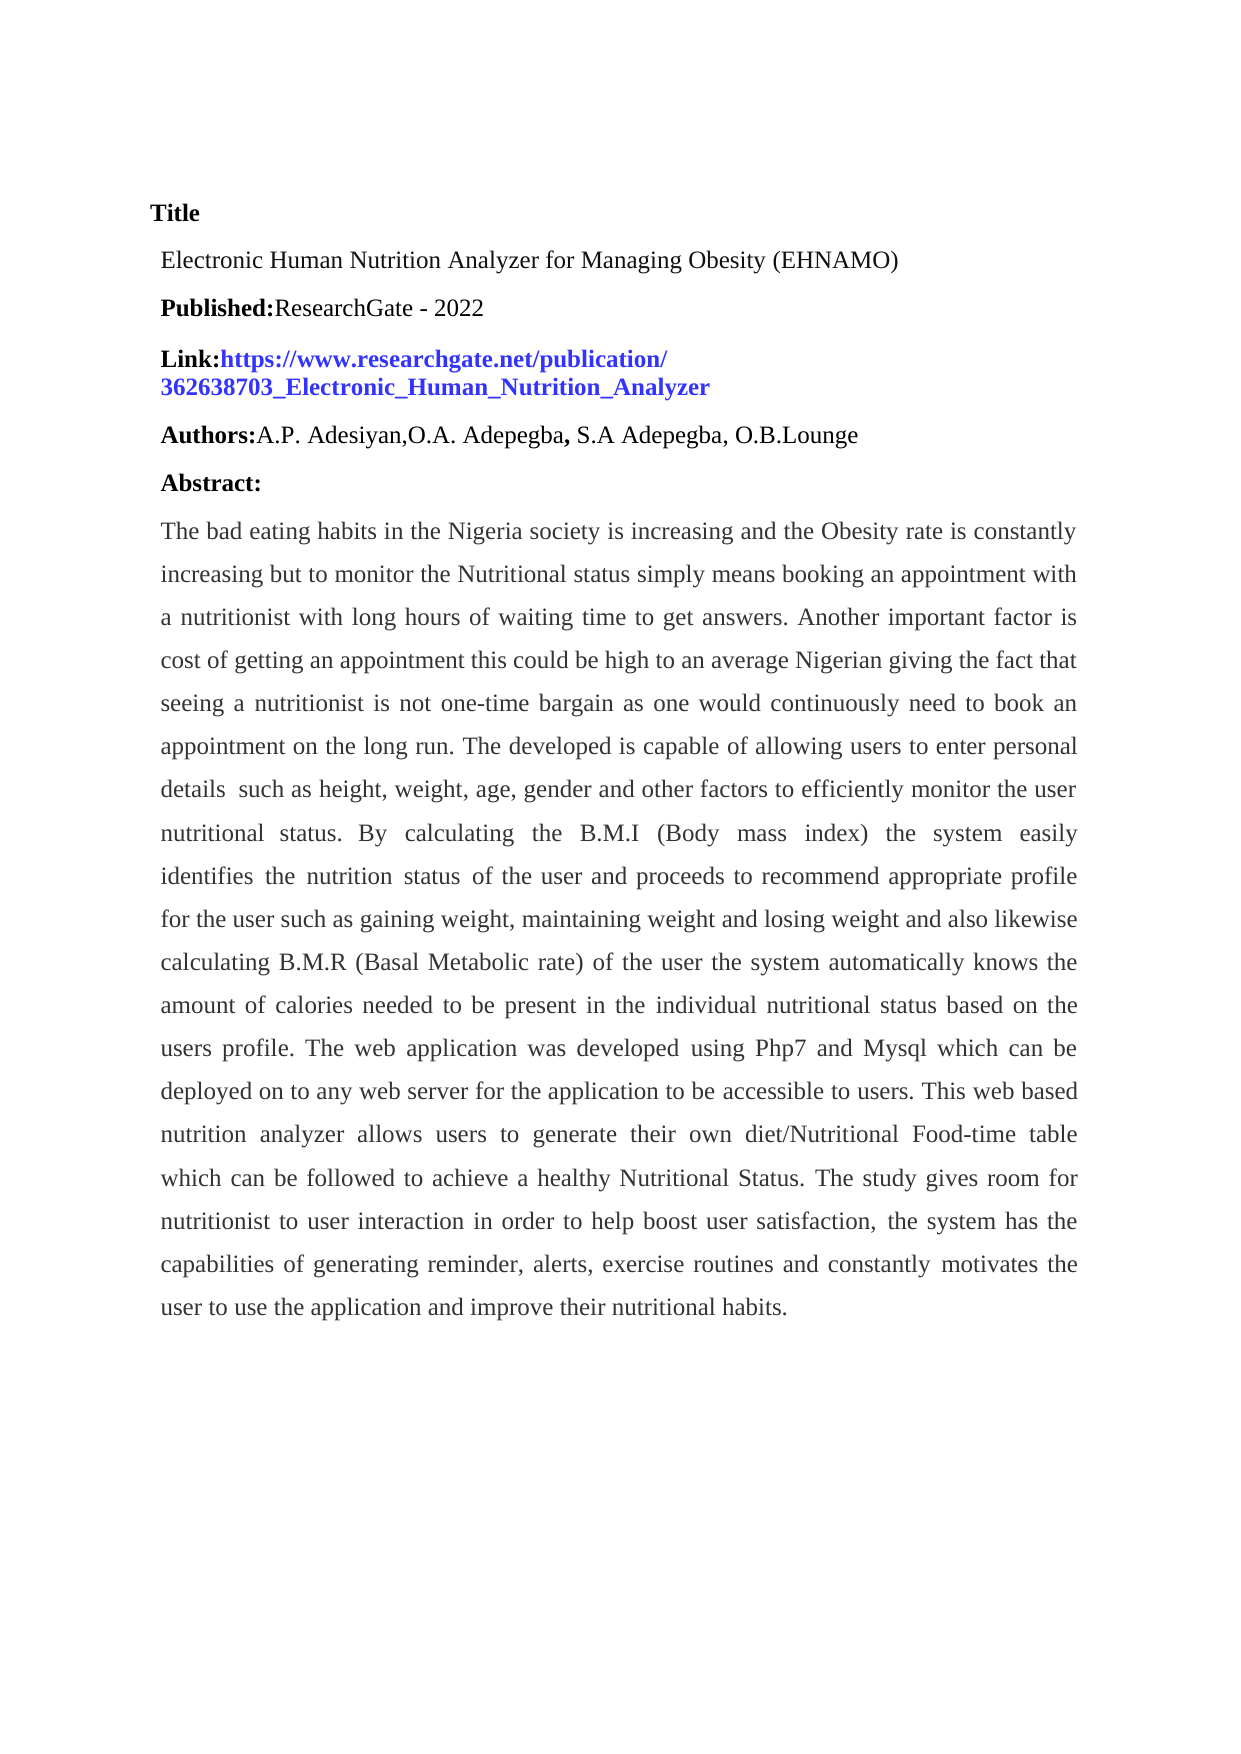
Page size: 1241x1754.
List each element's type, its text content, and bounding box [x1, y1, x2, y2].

text Electronic Human Nutrition Analyzer for Managing Obesity (EHNAMO) [160, 245, 1090, 274]
text The bad eating habits in the Nigeria society is increasing and the Obesity rate is constantly increasing but to monitor the Nutritional status simply means booking an appointment with a nutritionist with long hours of waiting time to get answers. Another important factor is cost of getting an appointment this could be high to an average Nigerian giving the fact that seeing a nutritionist is not one-time bargain as one would continuously need to book an appointment on the long run. The developed is capable of allowing users to enter personal details such as height, weight, age, gender and other factors to efficiently monitor the user nutritional status. By calculating the B.M.I (Body mass index) the system easily identifies the nutrition status of the user and proceeds to recommend appropriate profile for the user such as gaining weight, maintaining weight and losing weight and also likewise calculating B.M.R (Basal Metabolic rate) of the user the system automatically knows the amount of calories needed to be present in the individual nutritional status based on the users profile. The web application was developed using Php7 and Mysql which can be deployed on to any web server for the application to be accessible to users. This web based nutrition analyzer allows users to generate their own diet/Nutritional Food-time table which can be followed to achieve a healthy Nutritional Status. The study gives room for nutritionist to user interaction in order to help boost user satisfaction, the system has the capabilities of generating reminder, alerts, exercise routines and constantly motivates the user to use the application and improve their nutritional habits. [160, 516, 1078, 1321]
subtitle Abstract: [160, 468, 1090, 497]
text Published:ResearchGate - 2022 [160, 293, 1090, 322]
text Authors:A.P. Adesiyan,O.A. Adepegba, S.A Adepegba, O.B.Lounge [160, 420, 1090, 449]
subtitle Link:https://www.researchgate.net/publication/362638703_Electronic_Human_Nutrition_Analyzer [160, 344, 1090, 401]
text Title [150, 198, 1090, 226]
